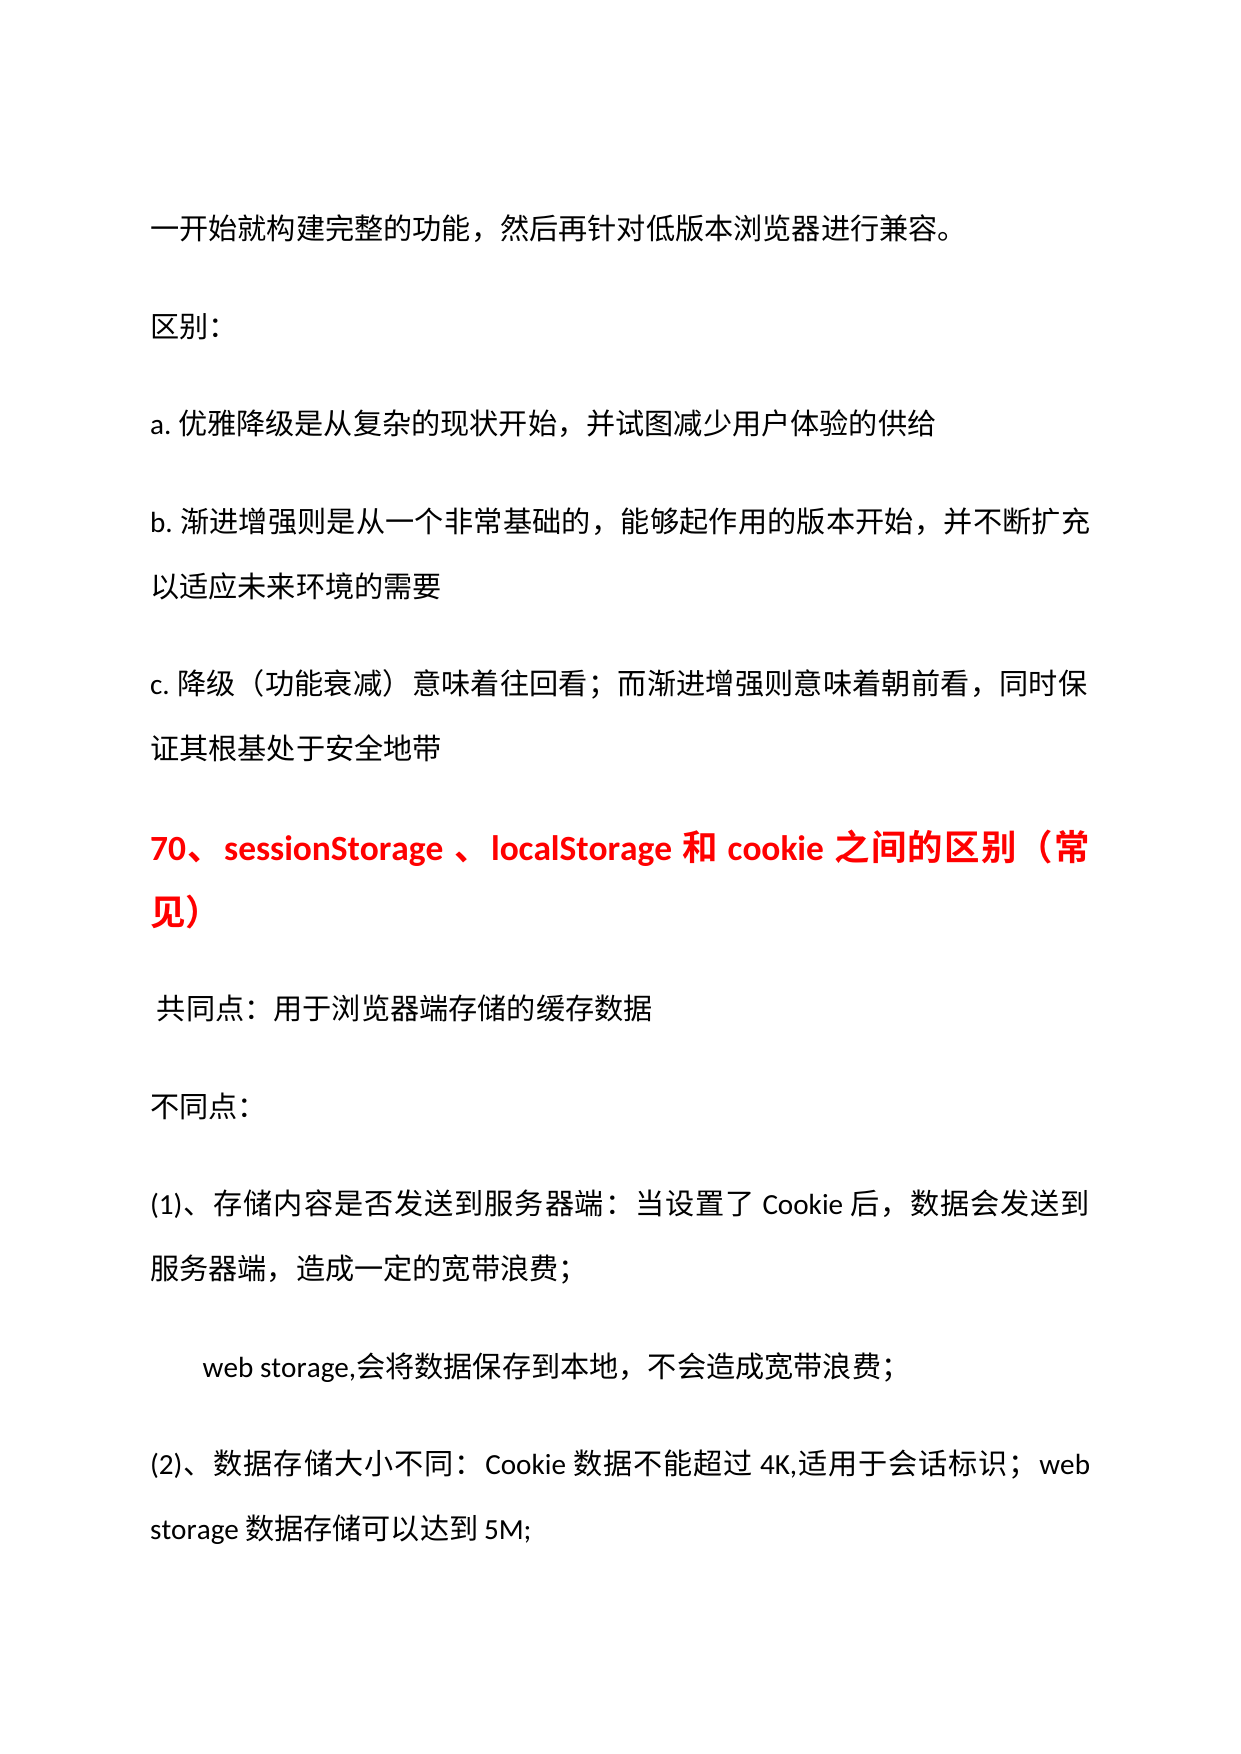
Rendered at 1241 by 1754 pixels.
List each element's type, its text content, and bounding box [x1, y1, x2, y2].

text (2)、数据存储大小不同：Cookie数据不能超过4K,适用于会话标识；web storage数据存储可以达到5M; [150, 1429, 1090, 1559]
text 不同点： [150, 1072, 1090, 1137]
text 共同点：用于浏览器端存储的缓存数据 [150, 974, 1090, 1039]
text 70、sessionStorage 、localStorage 和 cookie 之间的区别（常见） [150, 812, 1090, 942]
text 一开始就构建完整的功能，然后再针对低版本浏览器进行兼容。 [150, 194, 1090, 259]
text c. 降级（功能衰减）意味着往回看；而渐进增强则意味着朝前看，同时保证其根基处于安全地带 [150, 649, 1090, 779]
text a. 优雅降级是从复杂的现状开始，并试图减少用户体验的供给 [150, 389, 1090, 454]
text 区别： [150, 292, 1090, 357]
text (1)、存储内容是否发送到服务器端：当设置了Cookie后，数据会发送到服务器端，造成一定的宽带浪费； [150, 1169, 1090, 1299]
text b. 渐进增强则是从一个非常基础的，能够起作用的版本开始，并不断扩充，以适应未来环境的需要 [150, 487, 1090, 617]
text web storage,会将数据保存到本地，不会造成宽带浪费； [150, 1332, 1090, 1397]
